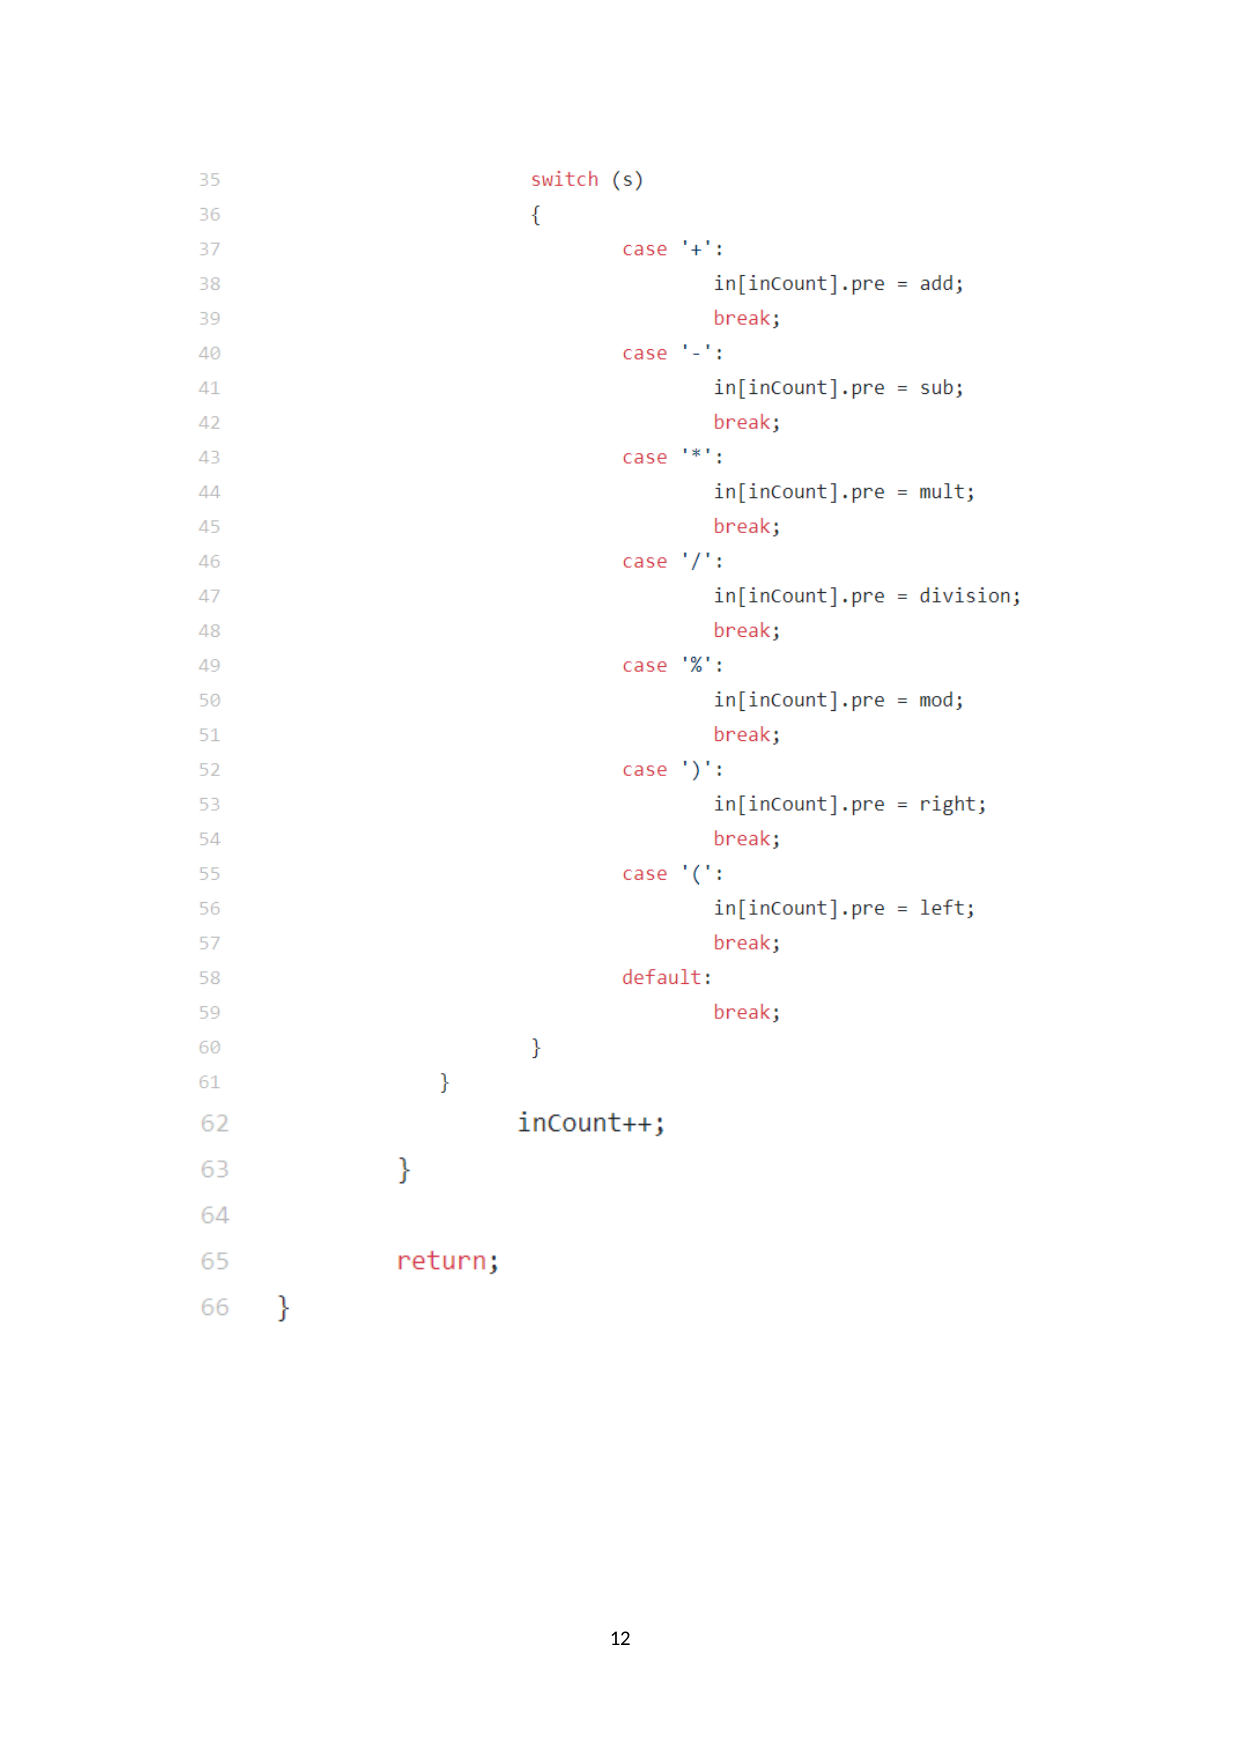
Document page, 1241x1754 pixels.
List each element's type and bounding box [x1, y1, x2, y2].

picture [187, 1102, 1053, 1337]
picture [187, 164, 1053, 1101]
